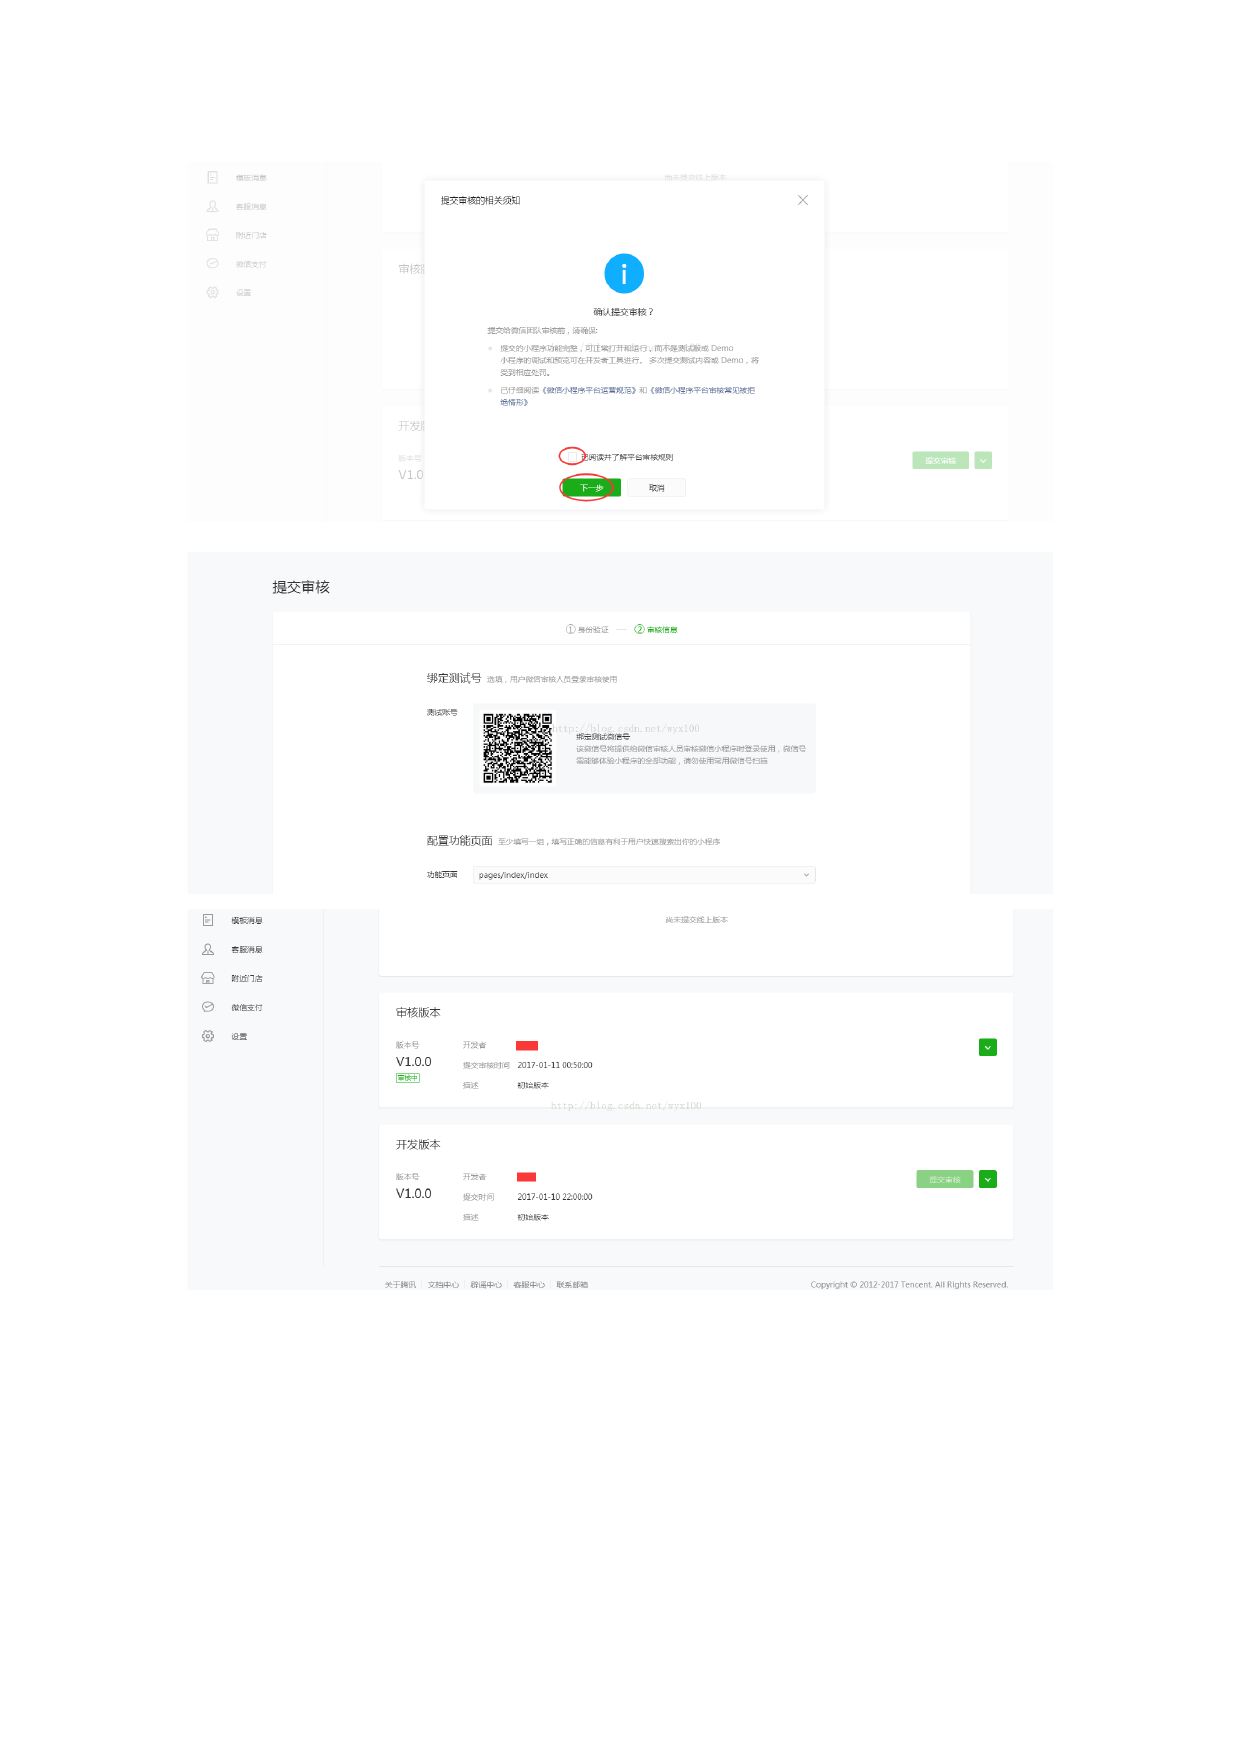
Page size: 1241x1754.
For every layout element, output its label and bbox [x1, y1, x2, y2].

picture [187, 909, 1054, 1290]
picture [187, 552, 1054, 894]
picture [187, 162, 1054, 522]
